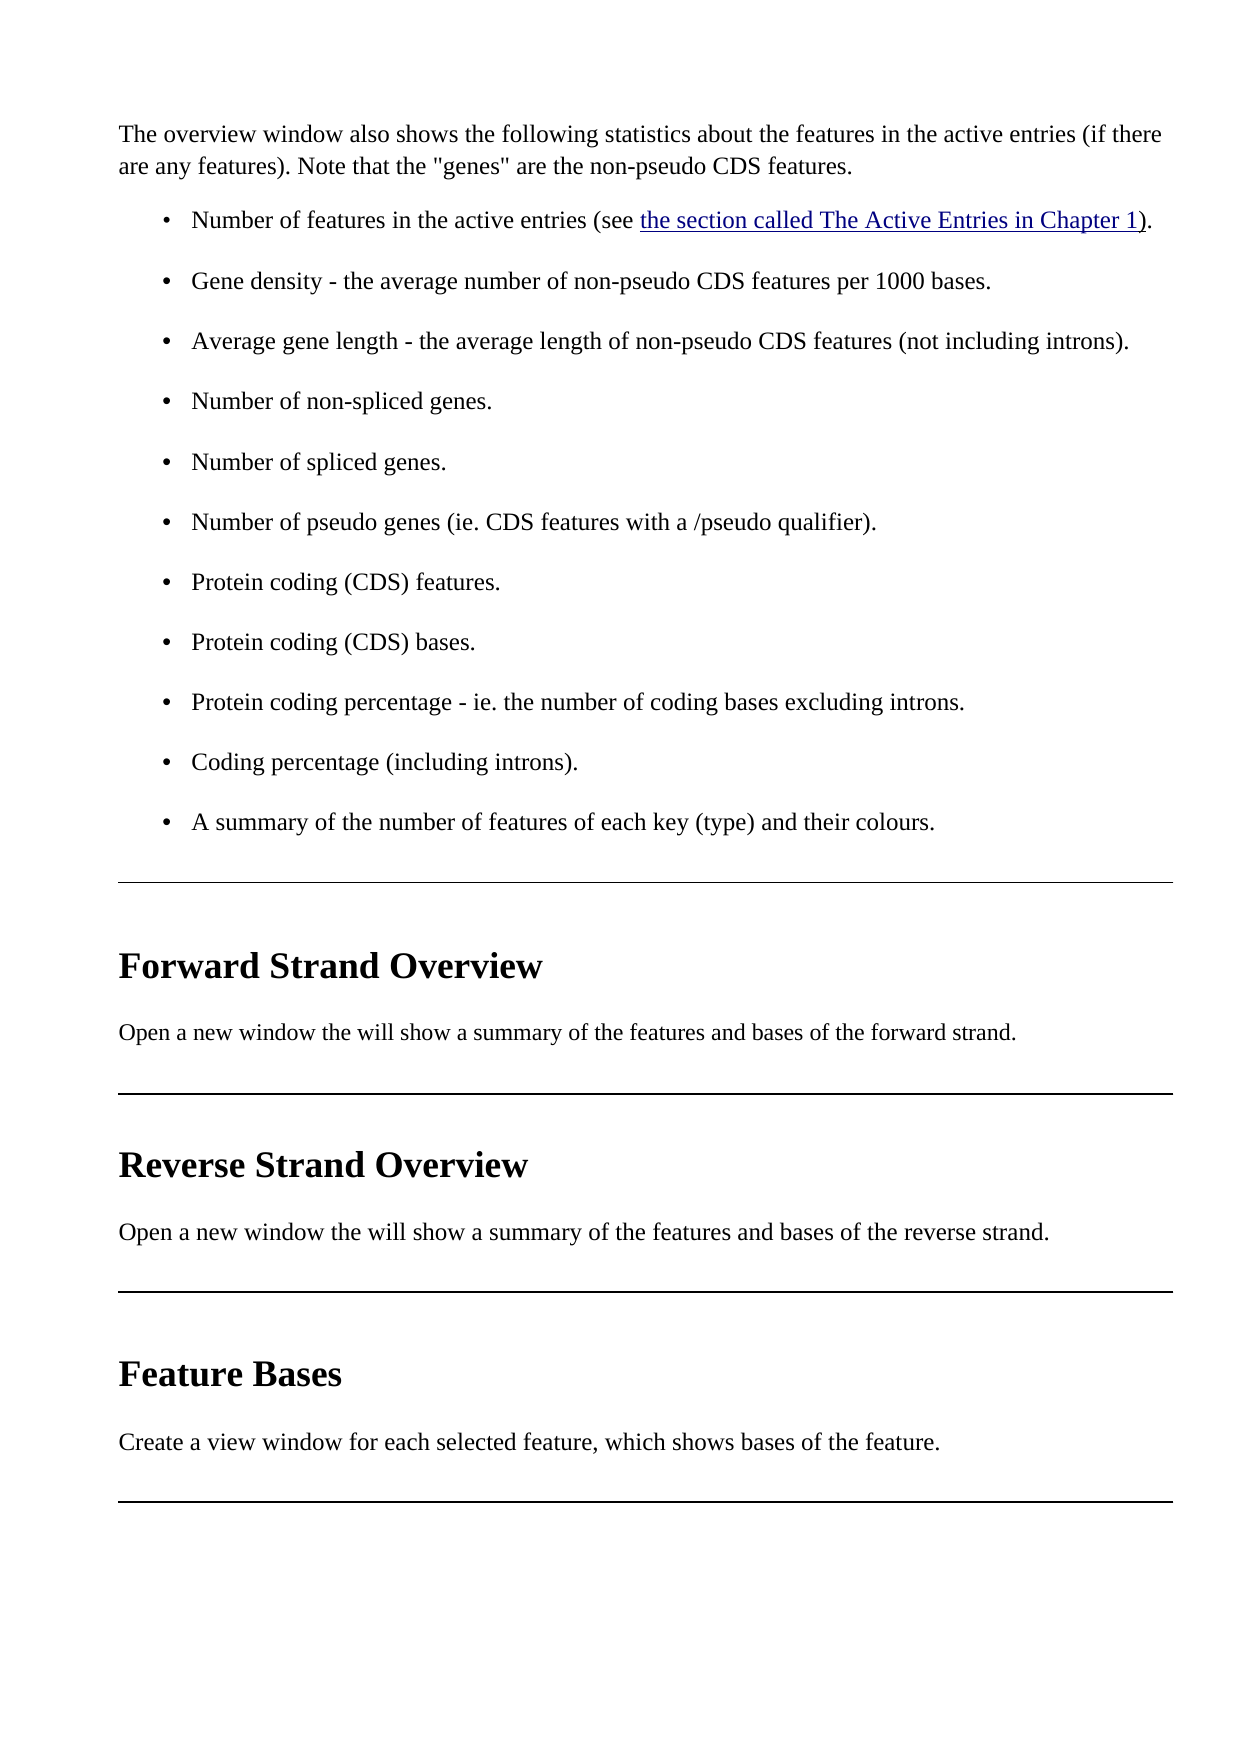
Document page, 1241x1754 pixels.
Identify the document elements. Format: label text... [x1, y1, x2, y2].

list Protein coding (CDS) bases. [162, 627, 1173, 656]
text Create a view window for each selected feature, which shows bases of the feature. [118, 1427, 1173, 1455]
subtitle Feature Bases [118, 1352, 1173, 1395]
list Protein coding (CDS) features. [162, 567, 1173, 596]
text Open a new window the will show a summary of the features and bases of the forward strand. [118, 1018, 1173, 1046]
text Open a new window the will show a summary of the features and bases of the reverse strand. [118, 1217, 1173, 1246]
list A summary of the number of features of each key (type) and their colours. [162, 807, 1173, 836]
subtitle Reverse Strand Overview [118, 1142, 1173, 1185]
list Gene density - the average number of non-pseudo CDS features per 1000 bases. [162, 266, 1173, 295]
list Average gene length - the average length of non-pseudo CDS features (not including introns). [162, 326, 1173, 355]
list Number of pseudo genes (ie. CDS features with a /pseudo qualifier). [162, 507, 1173, 535]
list Coding percentage (including introns). [162, 747, 1173, 776]
list Number of features in the active entries (see the section called The Active Entries in Chapter 1). [162, 206, 1173, 234]
list Protein coding percentage - ie. the number of coding bases excluding introns. [162, 687, 1173, 716]
list Number of non-spliced genes. [162, 386, 1173, 415]
text The overview window also shows the following statistics about the features in the active entries (if there are any features). Note that the "genes" are the non-pseudo CDS features. [118, 119, 1169, 180]
subtitle Forward Strand Overview [118, 943, 1173, 987]
list Number of spliced genes. [162, 446, 1173, 475]
